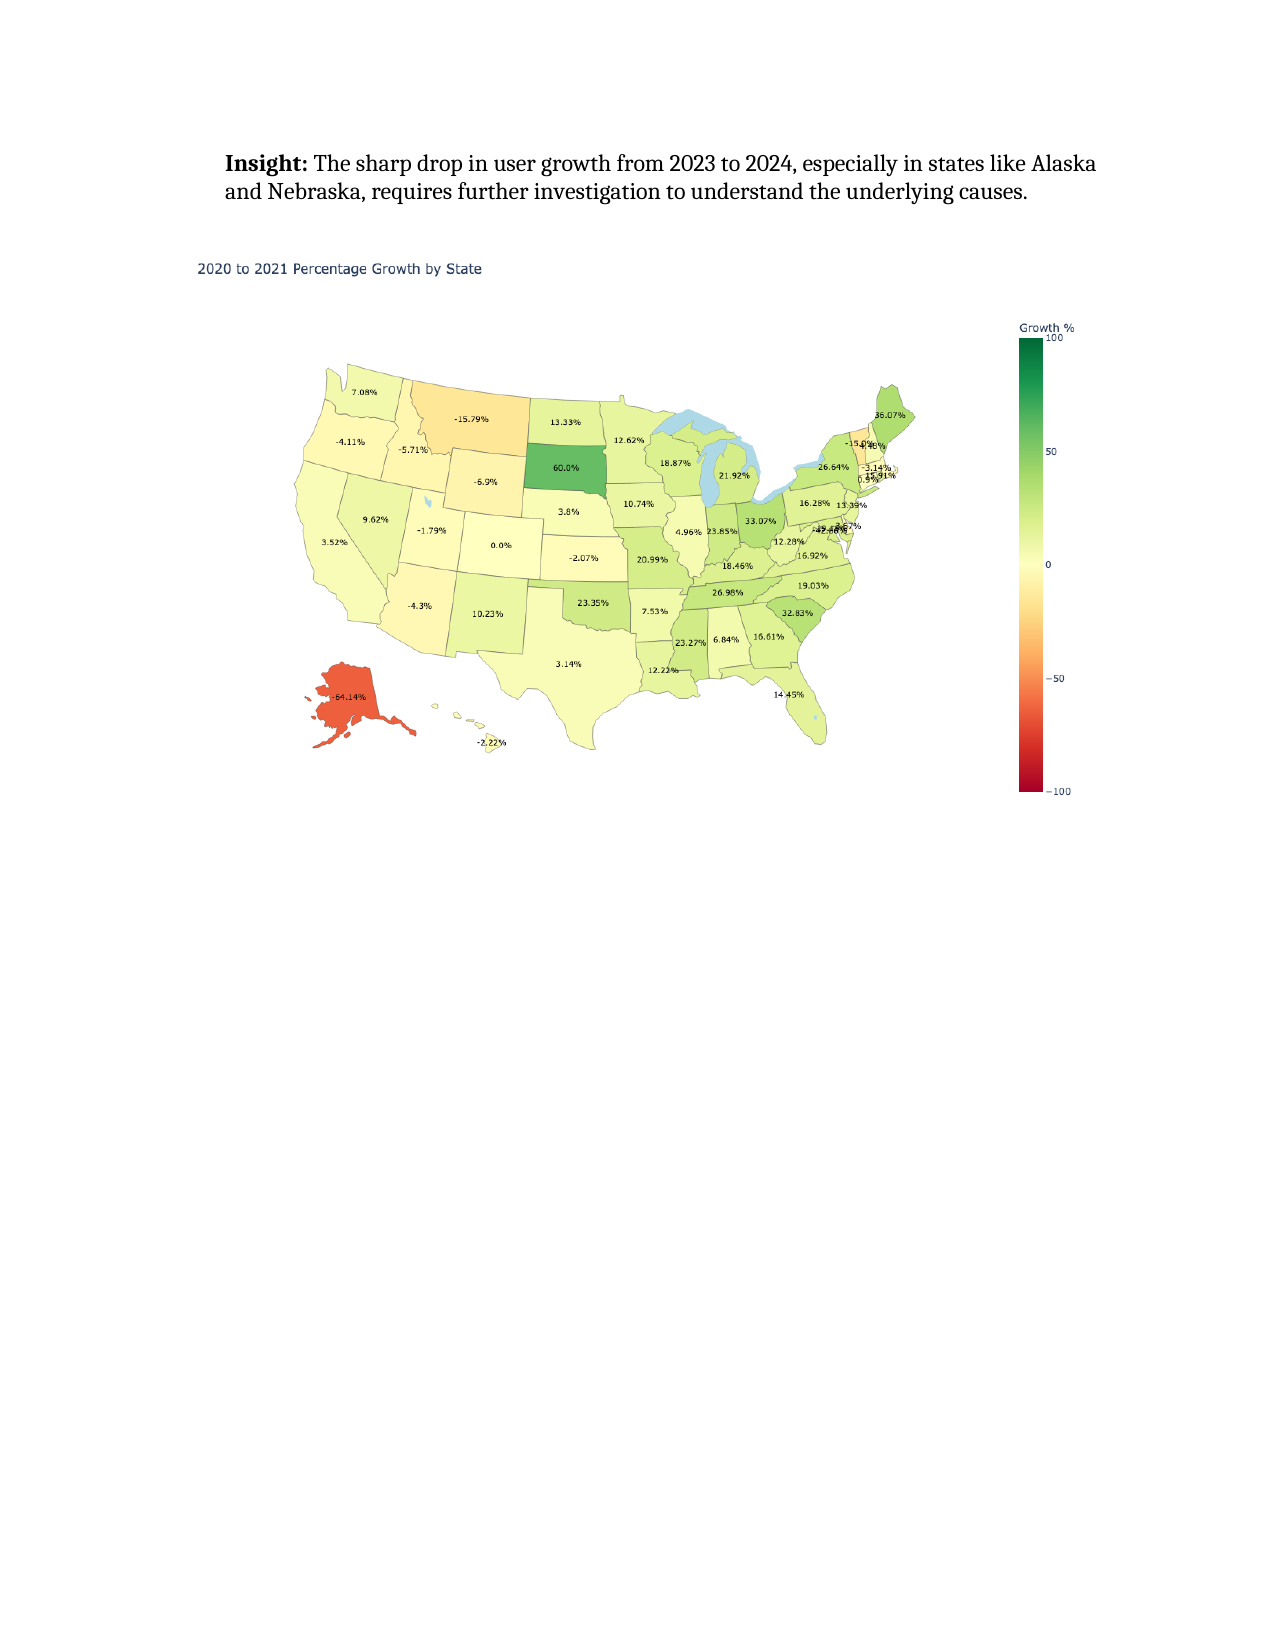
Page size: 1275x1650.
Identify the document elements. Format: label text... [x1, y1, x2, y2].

picture [150, 234, 1092, 862]
text Insight: The sharp drop in user growth from 2023 to 2024, especially in states like Alaska and Nebraska, requires further investigation to understand the underlying causes. [225, 150, 1125, 205]
